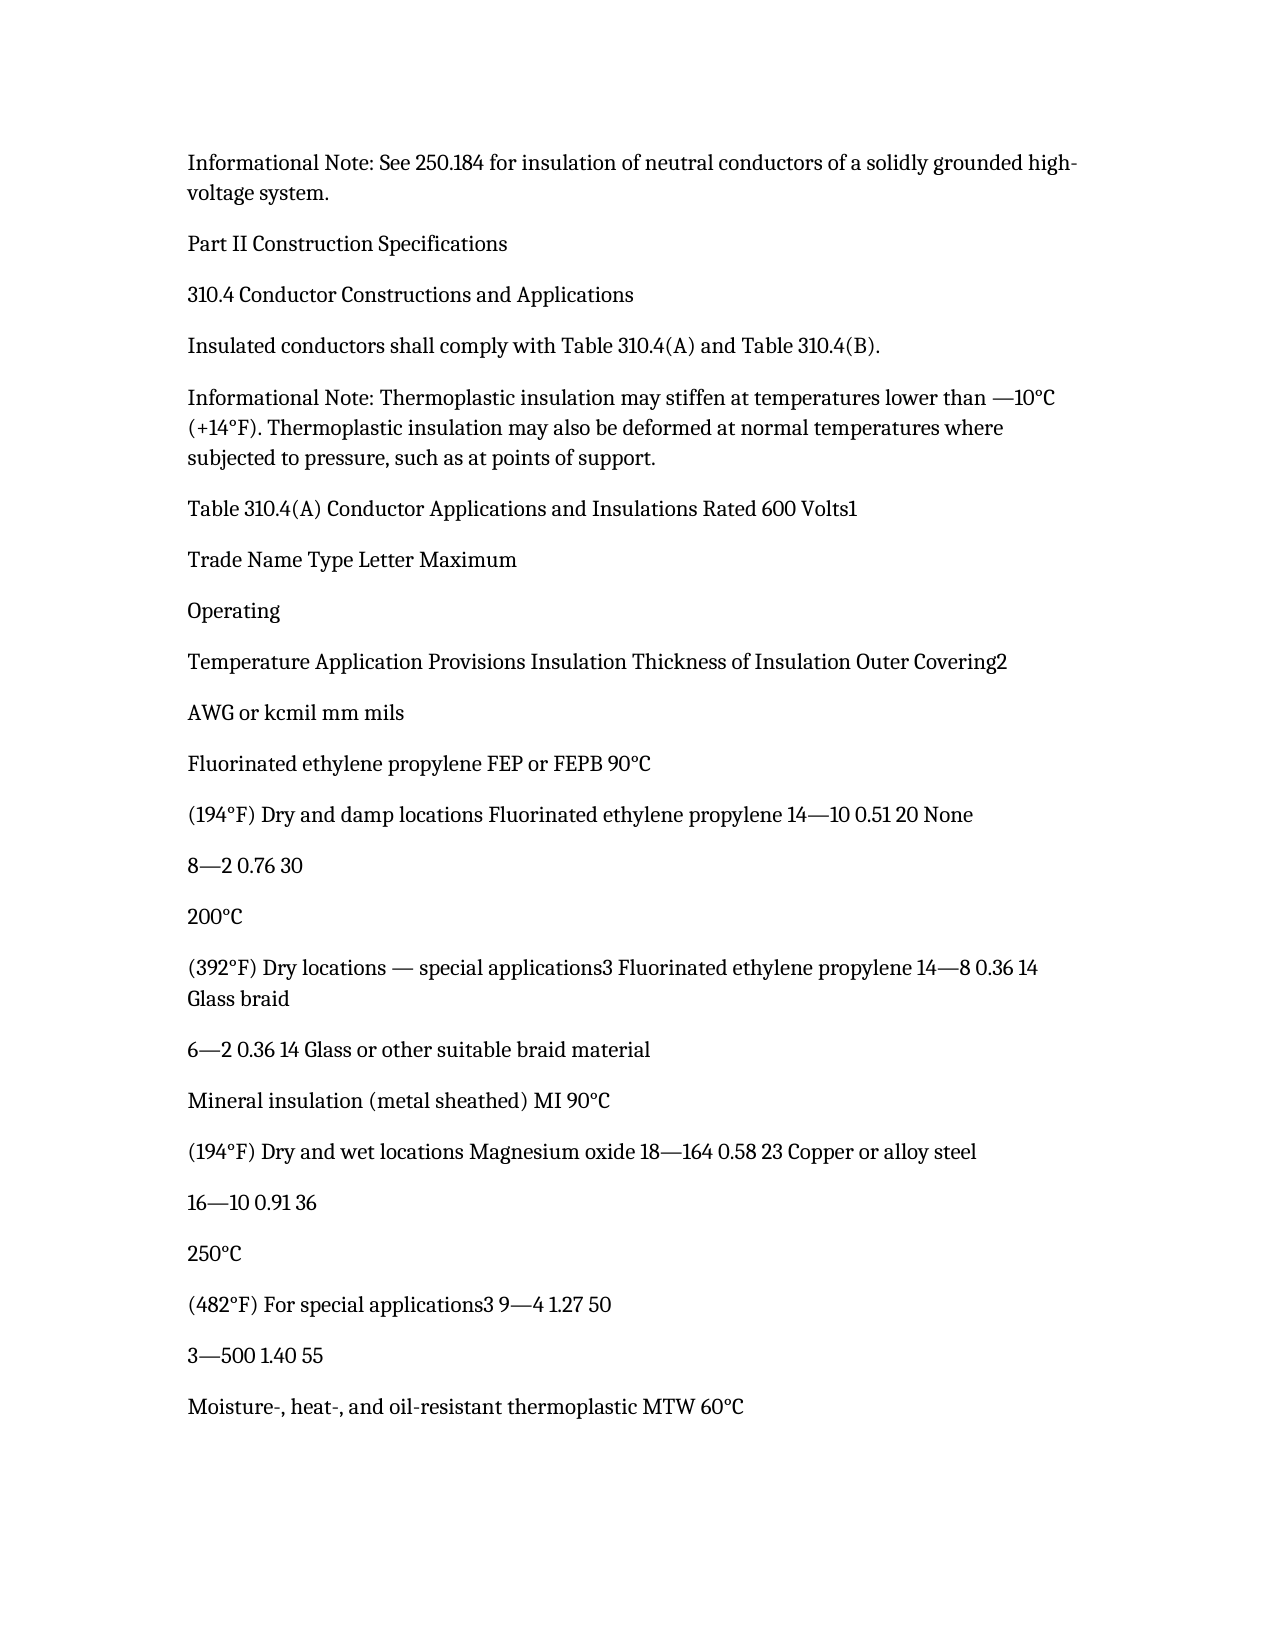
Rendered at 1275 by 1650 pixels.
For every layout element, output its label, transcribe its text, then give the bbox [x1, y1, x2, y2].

text Fluorinated ethylene propylene FEP or FEPB 90°C [187, 751, 1087, 777]
text (482°F) For special applications3 9—4 1.27 50 [187, 1292, 1087, 1318]
text 250°C [187, 1241, 1087, 1267]
text AWG or kcmil mm mils [187, 700, 1087, 726]
text Moisture-, heat-, and oil-resistant thermoplastic MTW 60°C [187, 1394, 1087, 1420]
text 310.4 Conductor Constructions and Applications [187, 282, 1087, 309]
text Part II Construction Specifications [187, 231, 1087, 258]
text Informational Note: Thermoplastic insulation may stiffen at temperatures lower than —10°C (+14°F). Thermoplastic insulation may also be deformed at normal temperatures where subjected to pressure, such as at points of support. [187, 384, 1087, 471]
text Operating [187, 598, 1087, 624]
text Informational Note: See 250.184 for insulation of neutral conductors of a solidly grounded high-voltage system. [187, 150, 1087, 207]
text 200°C [187, 904, 1087, 931]
text Mineral insulation (metal sheathed) MI 90°C [187, 1087, 1087, 1114]
text 8—2 0.76 30 [187, 853, 1087, 879]
text (194°F) Dry and damp locations Fluorinated ethylene propylene 14—10 0.51 20 None [187, 802, 1087, 828]
text 3—500 1.40 55 [187, 1343, 1087, 1369]
text Table 310.4(A) Conductor Applications and Insulations Rated 600 Volts1 [187, 496, 1087, 522]
text 16—10 0.91 36 [187, 1189, 1087, 1216]
text (392°F) Dry locations — special applications3 Fluorinated ethylene propylene 14—8 0.36 14 Glass braid [187, 955, 1087, 1012]
text Insulated conductors shall comply with Table 310.4(A) and Table 310.4(B). [187, 333, 1087, 360]
text 6—2 0.36 14 Glass or other suitable braid material [187, 1036, 1087, 1063]
text Trade Name Type Letter Maximum [187, 547, 1087, 573]
text Temperature Application Provisions Insulation Thickness of Insulation Outer Covering2 [187, 649, 1087, 675]
text (194°F) Dry and wet locations Magnesium oxide 18—164 0.58 23 Copper or alloy steel [187, 1138, 1087, 1165]
